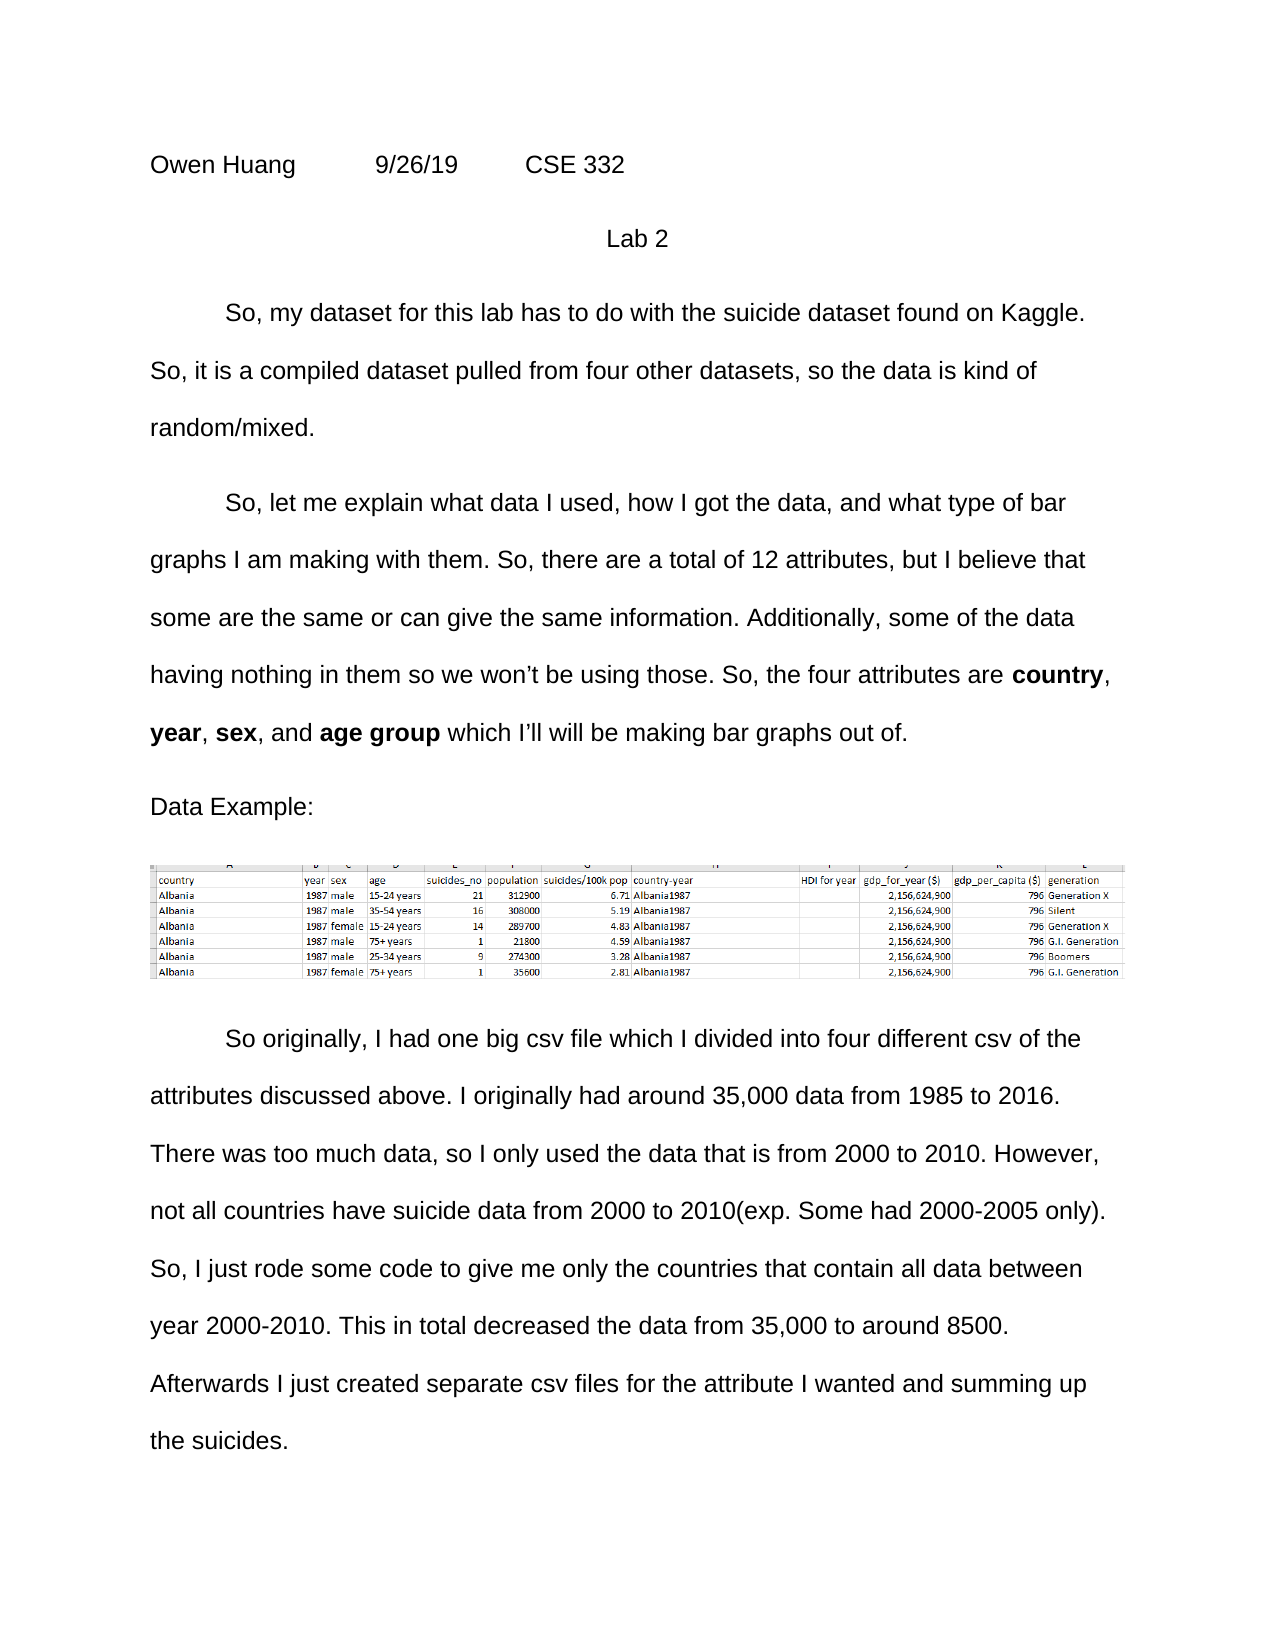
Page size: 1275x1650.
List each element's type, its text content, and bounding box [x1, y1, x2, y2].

text So, let me explain what data I used, how I got the data, and what type of bar graphs I am making with them. So, there are a total of 12 attributes, but I believe that some are the same or can give the same information. Additionally, some of the data having nothing in them so we won’t be using those. So, the four attributes are country, year, sex, and age group which I’ll will be making bar graphs out of. [150, 487, 1125, 746]
text So, my dataset for this lab has to do with the suicide dataset found on Kaggle. So, it is a compiled dataset pulled from four other datasets, so the data is kind of random/mixed. [150, 298, 1125, 442]
text So originally, I had one big csv file which I divided into four different csv of the attributes discussed above. I originally had around 35,000 data from 1985 to 2016. There was too much data, so I only used the data that is from 2000 to 2010. However, not all countries have suicide data from 2000 to 2010(exp. Some had 2000-2005 only). So, I just rode some code to give me only the countries that contain all data between year 2000-2010. This in total decreased the data from 35,000 to around 8500. Afterwards I just created separate csv files for the attribute I wanted and summing up the suicides. [150, 1024, 1125, 1455]
text Owen Huang 9/26/19 CSE 332 [150, 150, 1125, 179]
picture [150, 865, 1125, 979]
text Lab 2 [150, 224, 1125, 253]
text Data Example: [150, 792, 1125, 820]
